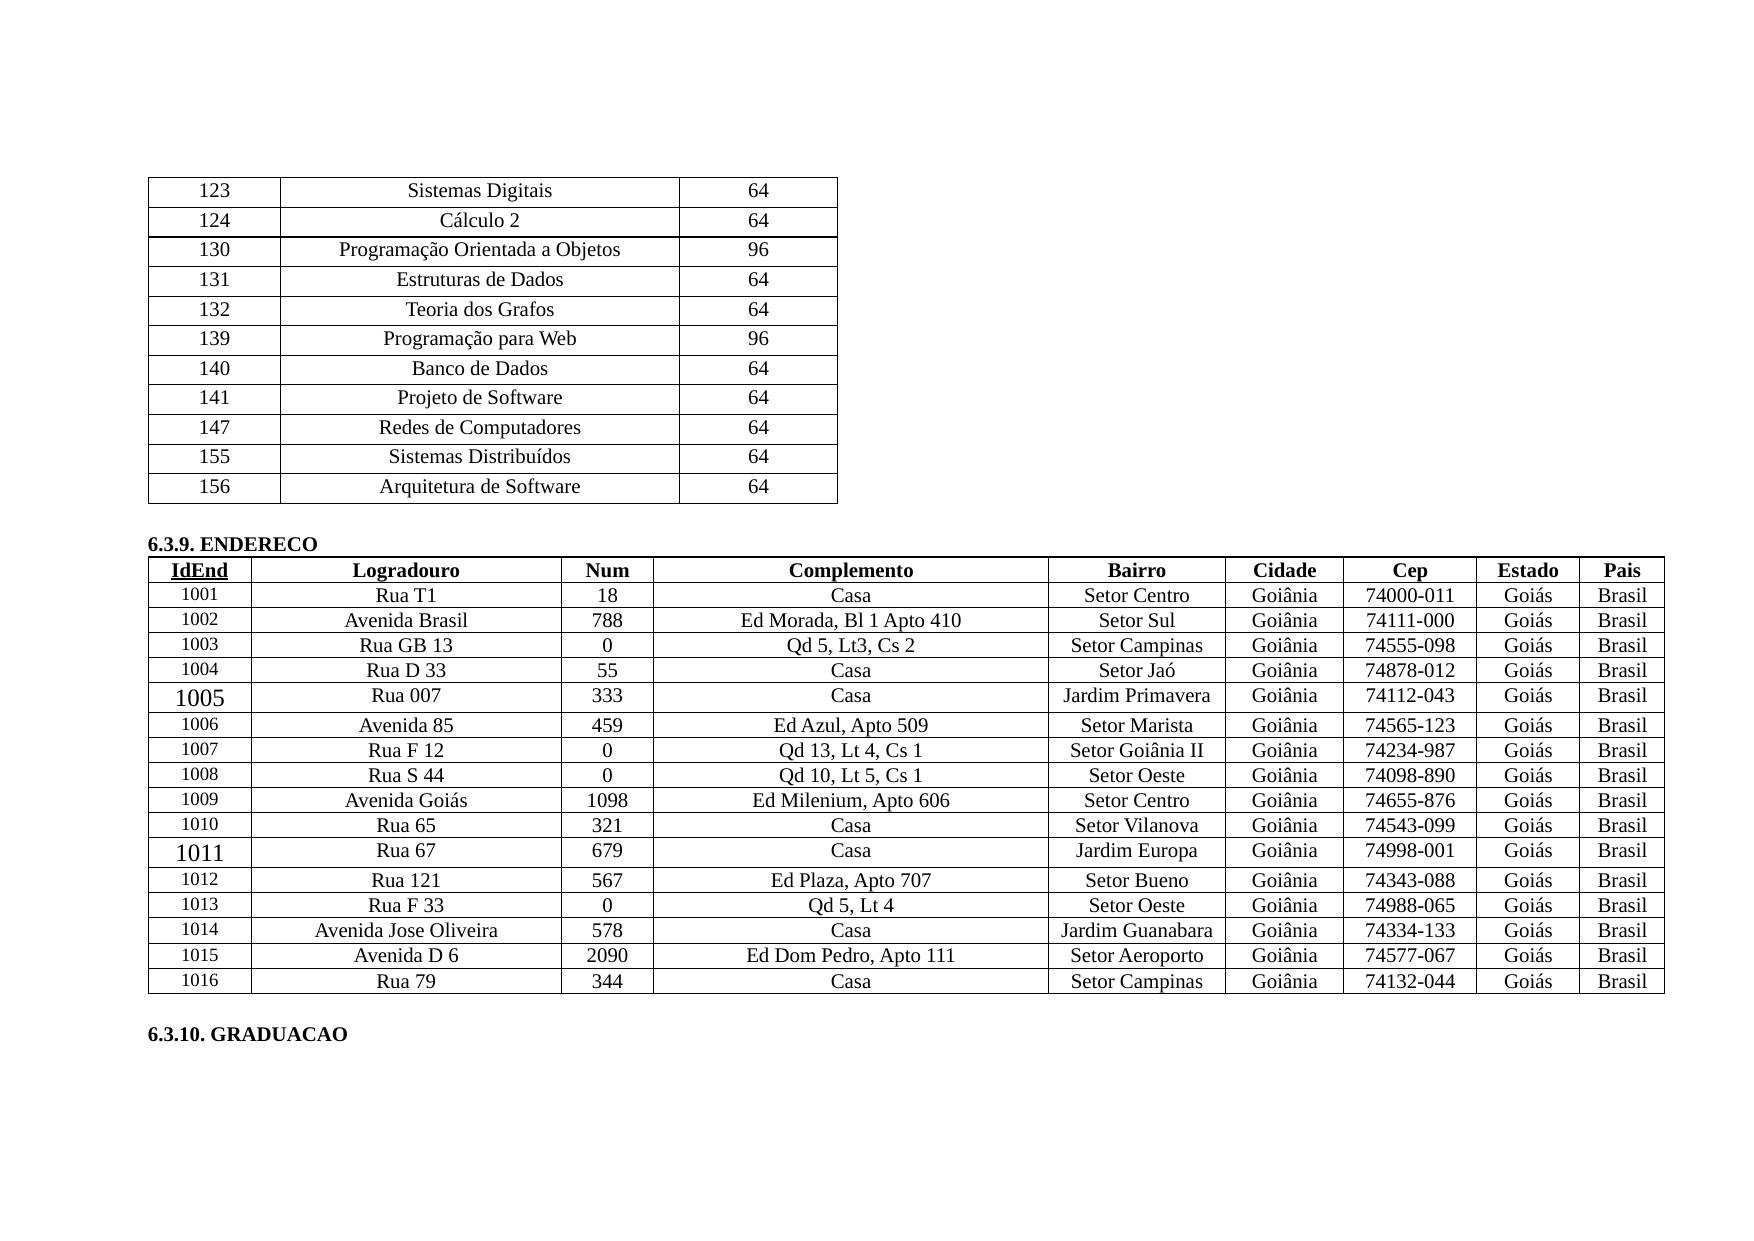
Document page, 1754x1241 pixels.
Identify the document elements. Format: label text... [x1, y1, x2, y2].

table_cell Programação para Web [281, 326, 679, 355]
table_cell Brasil [1580, 658, 1664, 682]
table_cell 96 [680, 238, 837, 266]
table_cell Goiás [1477, 788, 1579, 812]
table_cell Goiás [1477, 868, 1579, 892]
table_cell Ed Dom Pedro, Apto 111 [654, 944, 1048, 967]
table_cell 64 [680, 385, 837, 414]
table_cell Goiânia [1226, 893, 1343, 917]
table_cell 74111-000 [1344, 608, 1476, 632]
table_cell Goiânia [1226, 813, 1343, 837]
table_cell Goiás [1477, 583, 1579, 607]
table_cell 74988-065 [1344, 893, 1476, 917]
table_cell Goiânia [1226, 838, 1343, 867]
table_cell Brasil [1580, 633, 1664, 657]
table_cell Setor Centro [1049, 788, 1225, 812]
table_cell Brasil [1580, 763, 1664, 787]
table_cell Setor Oeste [1049, 893, 1225, 917]
table_header Estado [1477, 558, 1579, 582]
table_cell Avenida D 6 [252, 944, 561, 967]
table_cell 74878-012 [1344, 658, 1476, 682]
table_cell Goiás [1477, 969, 1579, 993]
table_cell 64 [680, 356, 837, 384]
table_cell 1007 [149, 738, 251, 762]
table_cell Cálculo 2 [281, 208, 679, 236]
table_cell 132 [149, 297, 280, 325]
table_cell 1002 [149, 608, 251, 632]
table_cell Brasil [1580, 583, 1664, 607]
table_cell Brasil [1580, 738, 1664, 762]
table_cell Goiânia [1226, 868, 1343, 892]
table_cell 0 [562, 893, 653, 917]
table_cell Jardim Guanabara [1049, 918, 1225, 942]
table_cell Setor Goiânia II [1049, 738, 1225, 762]
table_cell Goiás [1477, 944, 1579, 967]
table_cell Rua F 33 [252, 893, 561, 917]
table_cell Sistemas Distribuídos [281, 445, 679, 473]
table_cell Avenida Jose Oliveira [252, 918, 561, 942]
table_cell 55 [562, 658, 653, 682]
table_cell 578 [562, 918, 653, 942]
table_cell 74543-099 [1344, 813, 1476, 837]
table_header Num [562, 558, 653, 582]
table_cell Arquitetura de Software [281, 474, 679, 503]
table_cell Goiânia [1226, 763, 1343, 787]
table_cell Goiás [1477, 683, 1579, 712]
table_cell 1013 [149, 893, 251, 917]
table_cell 567 [562, 868, 653, 892]
table_cell Goiânia [1226, 918, 1343, 942]
table_cell Goiânia [1226, 969, 1343, 993]
table_cell Jardim Europa [1049, 838, 1225, 867]
table_cell Rua 121 [252, 868, 561, 892]
table_cell Jardim Primavera [1049, 683, 1225, 712]
table_cell Goiás [1477, 658, 1579, 682]
table_cell Avenida Brasil [252, 608, 561, 632]
table_cell Casa [654, 838, 1048, 867]
table_cell 64 [680, 445, 837, 473]
table_cell Goiás [1477, 763, 1579, 787]
table_cell Goiás [1477, 893, 1579, 917]
table_cell 1012 [149, 868, 251, 892]
table_cell 1008 [149, 763, 251, 787]
table_cell 74334-133 [1344, 918, 1476, 942]
table_cell Brasil [1580, 893, 1664, 917]
table_cell 0 [562, 763, 653, 787]
table_cell Programação Orientada a Objetos [281, 238, 679, 266]
table_cell Goiânia [1226, 944, 1343, 967]
table_cell 1010 [149, 813, 251, 837]
table_header Logradouro [252, 558, 561, 582]
table_cell Setor Campinas [1049, 633, 1225, 657]
table_cell Brasil [1580, 838, 1664, 867]
table_cell Rua T1 [252, 583, 561, 607]
table_cell 344 [562, 969, 653, 993]
table_cell 1016 [149, 969, 251, 993]
table_cell Casa [654, 918, 1048, 942]
table_cell 139 [149, 326, 280, 355]
table_cell Teoria dos Grafos [281, 297, 679, 325]
table_cell 459 [562, 713, 653, 737]
table_cell 333 [562, 683, 653, 712]
table_cell 74098-890 [1344, 763, 1476, 787]
table_cell Goiás [1477, 608, 1579, 632]
table_cell 1009 [149, 788, 251, 812]
table_cell Goiás [1477, 713, 1579, 737]
table_cell Setor Sul [1049, 608, 1225, 632]
table_cell 123 [149, 178, 280, 207]
table_cell Setor Oeste [1049, 763, 1225, 787]
table_cell 1005 [149, 683, 251, 712]
table_cell 74234-987 [1344, 738, 1476, 762]
table_cell Rua GB 13 [252, 633, 561, 657]
table_cell 64 [680, 297, 837, 325]
table_cell Casa [654, 969, 1048, 993]
table_cell Setor Jaó [1049, 658, 1225, 682]
table_cell Goiás [1477, 918, 1579, 942]
table_cell 141 [149, 385, 280, 414]
table_cell Goiânia [1226, 738, 1343, 762]
table_cell Brasil [1580, 813, 1664, 837]
table_cell Sistemas Digitais [281, 178, 679, 207]
table_header IdEnd [149, 558, 251, 582]
table_cell 74565-123 [1344, 713, 1476, 737]
table_cell Avenida 85 [252, 713, 561, 737]
table_header Bairro [1049, 558, 1225, 582]
table_cell Ed Milenium, Apto 606 [654, 788, 1048, 812]
table_cell 147 [149, 415, 280, 443]
table_cell 321 [562, 813, 653, 837]
table_cell Qd 5, Lt3, Cs 2 [654, 633, 1048, 657]
table_cell Brasil [1580, 713, 1664, 737]
table_cell Goiás [1477, 738, 1579, 762]
table_header Cep [1344, 558, 1476, 582]
table_cell Redes de Computadores [281, 415, 679, 443]
table_cell Goiás [1477, 633, 1579, 657]
table_cell Setor Centro [1049, 583, 1225, 607]
table_cell Goiânia [1226, 713, 1343, 737]
table_cell Rua 67 [252, 838, 561, 867]
table_cell Goiás [1477, 813, 1579, 837]
table_cell 0 [562, 633, 653, 657]
table_cell 130 [149, 238, 280, 266]
table_cell 1001 [149, 583, 251, 607]
text 6.3.9. ENDERECO [148, 532, 1606, 556]
table_cell Goiânia [1226, 683, 1343, 712]
table_cell Rua 79 [252, 969, 561, 993]
table_cell Casa [654, 583, 1048, 607]
table_cell 1004 [149, 658, 251, 682]
table_cell Rua 65 [252, 813, 561, 837]
table_cell Rua 007 [252, 683, 561, 712]
table_cell 18 [562, 583, 653, 607]
table_cell 1003 [149, 633, 251, 657]
table_cell Ed Plaza, Apto 707 [654, 868, 1048, 892]
table_cell Goiânia [1226, 633, 1343, 657]
table_cell 64 [680, 415, 837, 443]
table_cell 2090 [562, 944, 653, 967]
table_cell Rua S 44 [252, 763, 561, 787]
table_cell Brasil [1580, 944, 1664, 967]
table_cell Goiânia [1226, 788, 1343, 812]
table_cell Brasil [1580, 918, 1664, 942]
table_cell Avenida Goiás [252, 788, 561, 812]
table_cell 679 [562, 838, 653, 867]
table_cell 1011 [149, 838, 251, 867]
table_cell Setor Vilanova [1049, 813, 1225, 837]
table_cell 788 [562, 608, 653, 632]
table_cell Rua D 33 [252, 658, 561, 682]
table_cell Casa [654, 683, 1048, 712]
table_cell Qd 5, Lt 4 [654, 893, 1048, 917]
table_cell 64 [680, 267, 837, 296]
table_cell 74655-876 [1344, 788, 1476, 812]
table_cell 64 [680, 208, 837, 236]
table_cell Brasil [1580, 868, 1664, 892]
table_cell 96 [680, 326, 837, 355]
table_cell Goiás [1477, 838, 1579, 867]
table_cell 74132-044 [1344, 969, 1476, 993]
table_cell Brasil [1580, 788, 1664, 812]
table_cell Ed Morada, Bl 1 Apto 410 [654, 608, 1048, 632]
table_cell Projeto de Software [281, 385, 679, 414]
table_cell Estruturas de Dados [281, 267, 679, 296]
table_cell 64 [680, 178, 837, 207]
table_cell Brasil [1580, 969, 1664, 993]
table_cell Ed Azul, Apto 509 [654, 713, 1048, 737]
table_cell Qd 13, Lt 4, Cs 1 [654, 738, 1048, 762]
table_header Cidade [1226, 558, 1343, 582]
table_header Pais [1580, 558, 1664, 582]
table_cell 155 [149, 445, 280, 473]
table_cell 74343-088 [1344, 868, 1476, 892]
table_cell Brasil [1580, 683, 1664, 712]
table_cell Qd 10, Lt 5, Cs 1 [654, 763, 1048, 787]
table_cell Brasil [1580, 608, 1664, 632]
table_cell 140 [149, 356, 280, 384]
table_cell Goiânia [1226, 583, 1343, 607]
table_cell 74112-043 [1344, 683, 1476, 712]
table_cell 0 [562, 738, 653, 762]
table_cell Rua F 12 [252, 738, 561, 762]
table_cell 131 [149, 267, 280, 296]
table_cell Setor Bueno [1049, 868, 1225, 892]
table_cell 1006 [149, 713, 251, 737]
table_cell Setor Campinas [1049, 969, 1225, 993]
table_header Complemento [654, 558, 1048, 582]
table_cell 124 [149, 208, 280, 236]
table_cell 64 [680, 474, 837, 503]
table_cell Setor Aeroporto [1049, 944, 1225, 967]
table_cell 1015 [149, 944, 251, 967]
table_cell Casa [654, 813, 1048, 837]
text 6.3.10. GRADUACAO [148, 1022, 1606, 1046]
table_cell 74555-098 [1344, 633, 1476, 657]
table_cell 74000-011 [1344, 583, 1476, 607]
table_cell 1098 [562, 788, 653, 812]
table_cell 156 [149, 474, 280, 503]
table_cell Setor Marista [1049, 713, 1225, 737]
table_cell Goiânia [1226, 658, 1343, 682]
table_cell 1014 [149, 918, 251, 942]
table_cell Casa [654, 658, 1048, 682]
table_cell 74998-001 [1344, 838, 1476, 867]
table_cell Goiânia [1226, 608, 1343, 632]
table_cell 74577-067 [1344, 944, 1476, 967]
table_cell Banco de Dados [281, 356, 679, 384]
